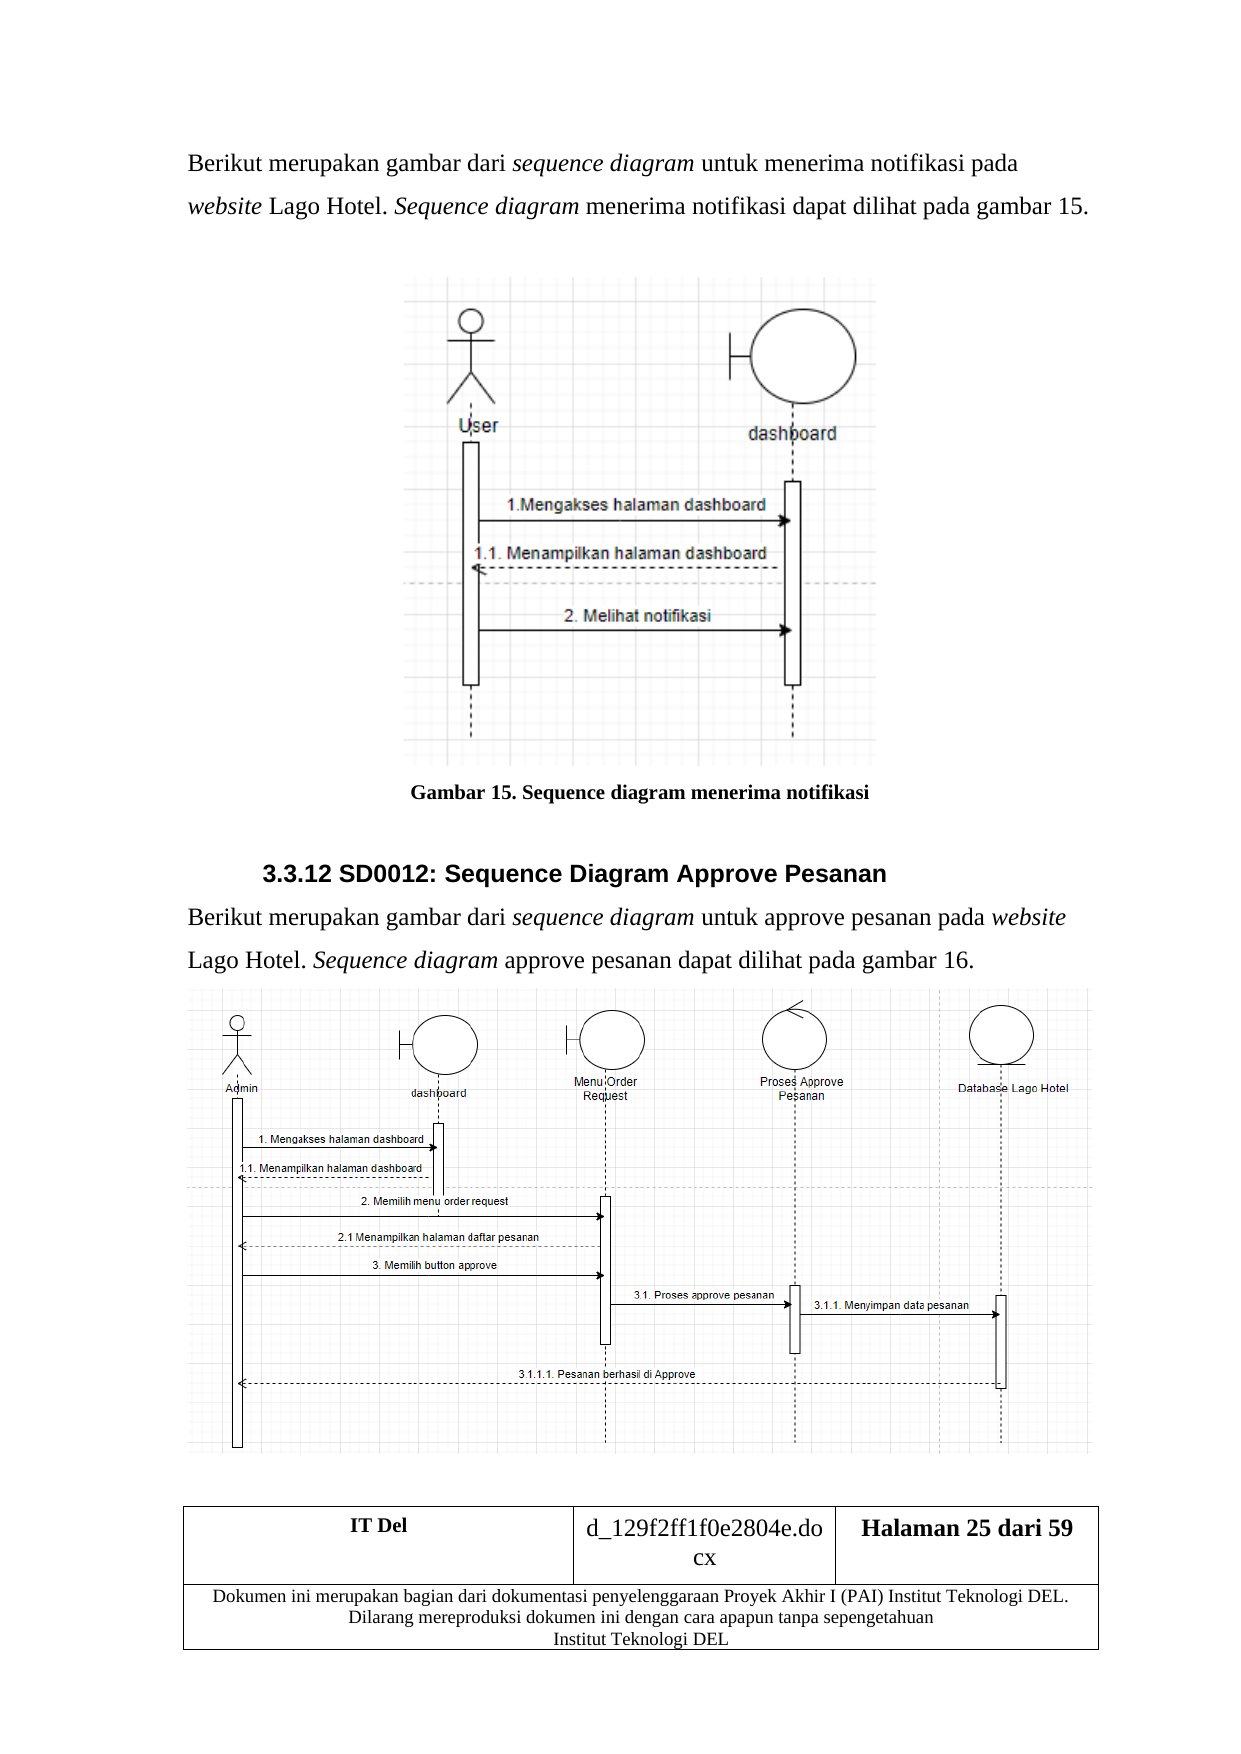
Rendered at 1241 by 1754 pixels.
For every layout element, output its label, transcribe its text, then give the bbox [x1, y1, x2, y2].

picture [187, 988, 1093, 1454]
text Gambar 15. Sequence diagram menerima notifikasi [187, 780, 1092, 804]
text 3.3.12 SD0012: Sequence Diagram Approve Pesanan [262, 859, 1092, 888]
picture [403, 277, 877, 766]
text Berikut merupakan gambar dari sequence diagram untuk approve pesanan pada website Lago Hotel. Sequence diagram approve pesanan dapat dilihat pada gambar 16. [187, 902, 1092, 974]
text Berikut merupakan gambar dari sequence diagram untuk menerima notifikasi pada website Lago Hotel. Sequence diagram menerima notifikasi dapat dilihat pada gambar 15. [187, 148, 1092, 219]
